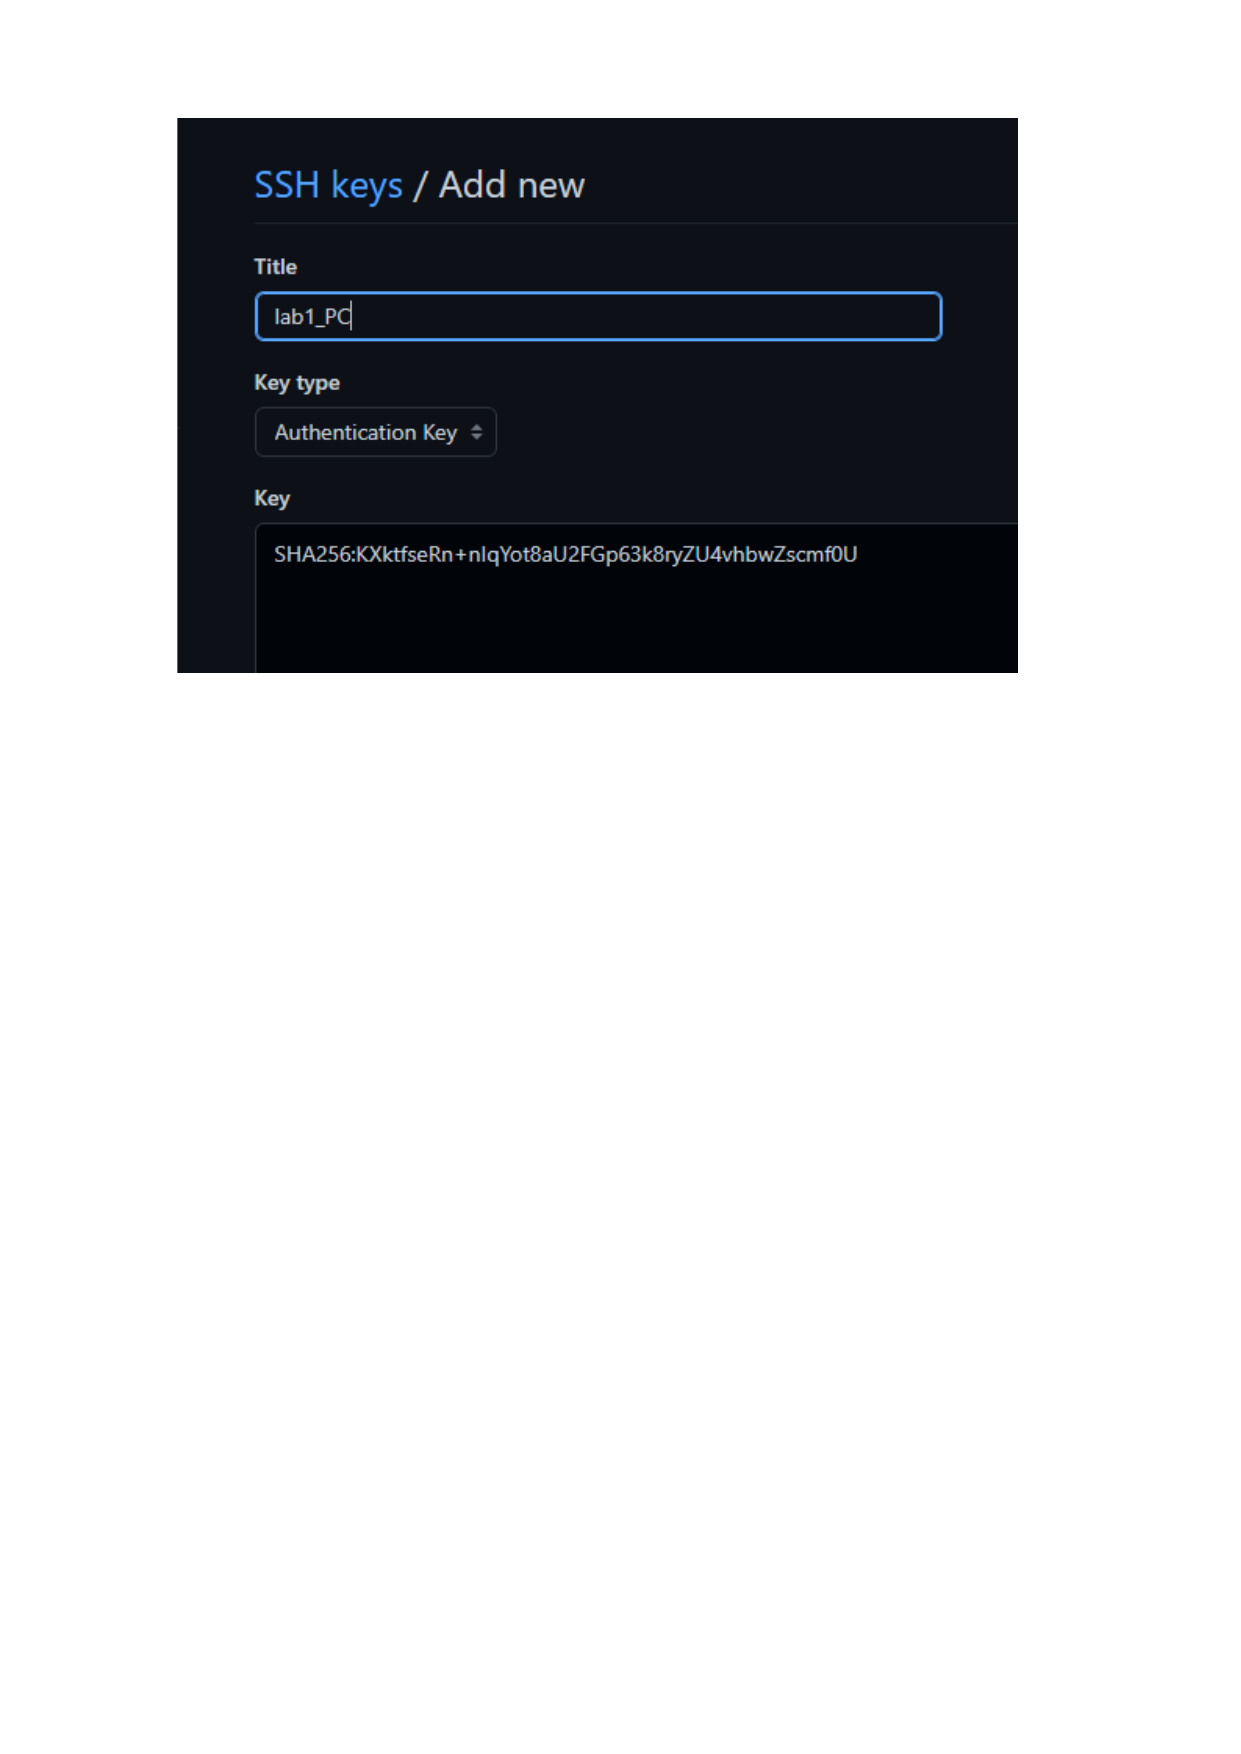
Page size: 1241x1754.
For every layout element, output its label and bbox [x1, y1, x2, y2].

picture [177, 118, 1018, 673]
